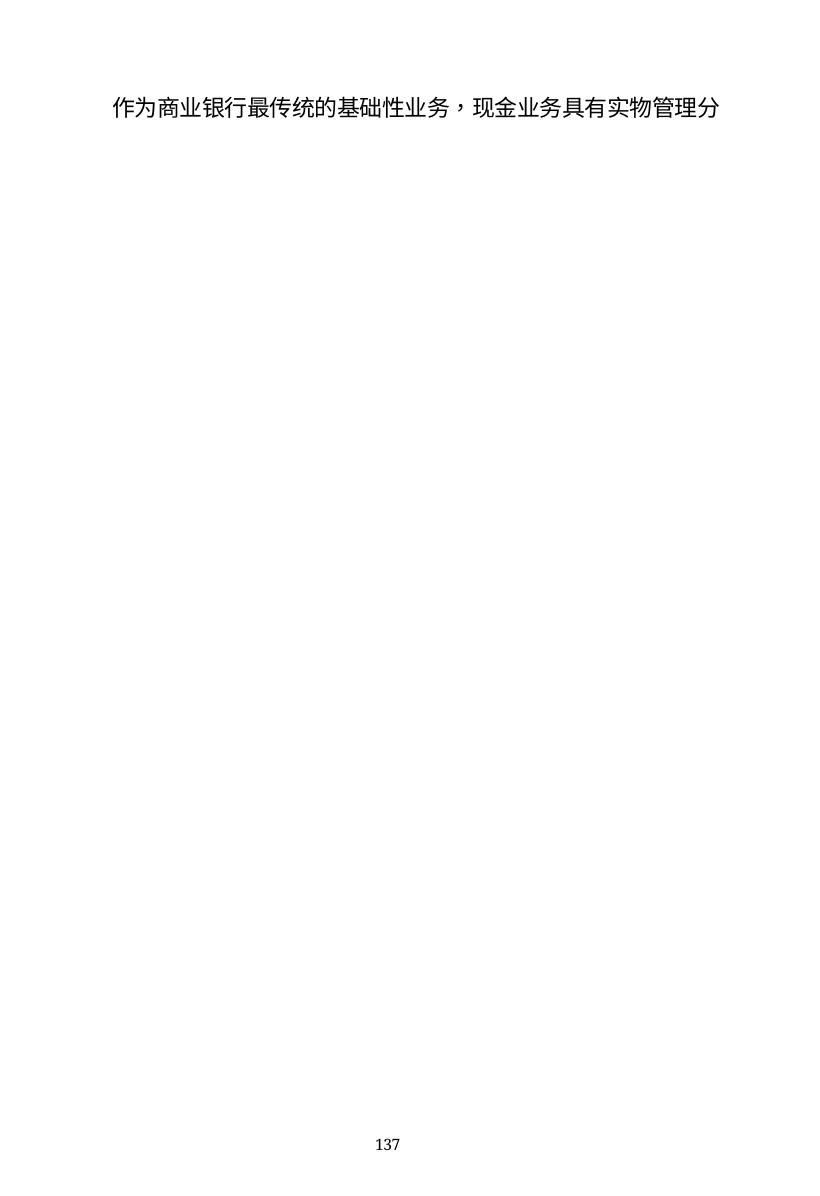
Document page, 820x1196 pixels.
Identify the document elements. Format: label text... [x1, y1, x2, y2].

text 作为商业银行最传统的基础性业务，现金业务具有实物管理分 [69, 93, 720, 122]
